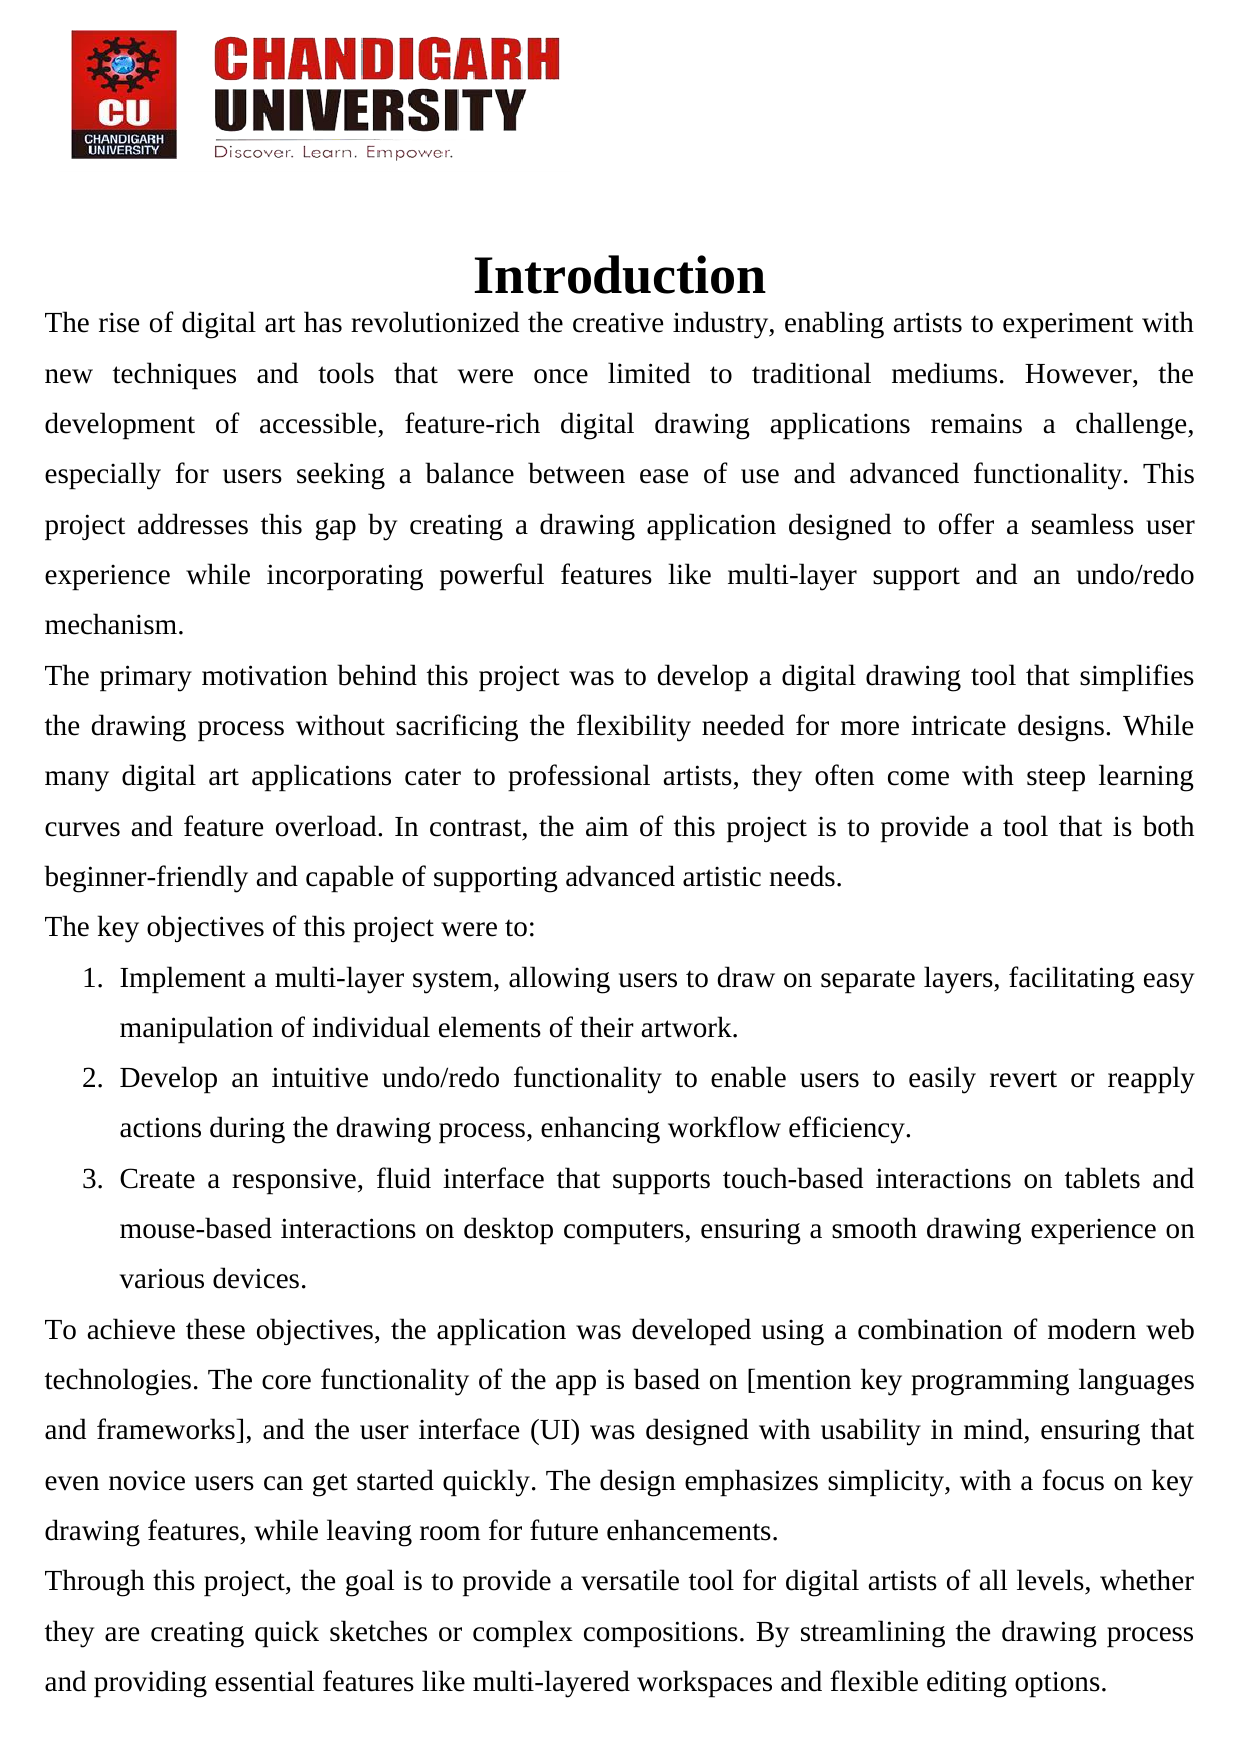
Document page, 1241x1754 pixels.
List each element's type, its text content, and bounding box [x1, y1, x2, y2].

text Through this project, the goal is to provide a versatile tool for digital artists of all levels, whether they are creating quick sketches or complex compositions. By streamlining the drawing process and providing essential features like multi-layered workspaces and flexible editing options. [44, 1563, 1196, 1698]
text The key objectives of this project were to: [44, 909, 1196, 943]
text The rise of digital art has revolutionized the creative industry, enabling artists to experiment with new techniques and tools that were once limited to traditional mediums. However, the development of accessible, feature-rich digital drawing applications remains a challenge, especially for users seeking a balance between ease of use and advanced functionality. This project addresses this gap by creating a drawing application designed to offer a seamless user experience while incorporating powerful features like multi-layer support and an undo/redo mechanism. [44, 306, 1196, 641]
subtitle Introduction [47, 243, 1192, 306]
picture [59, 30, 571, 172]
text To achieve these objectives, the application was developed using a combination of modern web technologies. The core functionality of the app is based on [mention key programming languages and frameworks], and the user interface (UI) was designed with usability in mind, ensuring that even novice users can get started quickly. The design emphasizes simplicity, with a focus on key drawing features, while leaving room for future enhancements. [44, 1312, 1196, 1547]
list Develop an intuitive undo/redo functionality to enable users to easily revert or reapply actions during the drawing process, enhancing workflow efficiency. [82, 1060, 1196, 1144]
list Implement a multi-layer system, allowing users to draw on separate layers, facilitating easy manipulation of individual elements of their artwork. [82, 960, 1196, 1043]
list Create a responsive, fluid interface that supports touch-based interactions on tablets and mouse-based interactions on desktop computers, ensuring a smooth drawing experience on various devices. [82, 1161, 1196, 1295]
text The primary motivation behind this project was to develop a digital drawing tool that simplifies the drawing process without sacrificing the flexibility needed for more intricate designs. While many digital art applications cater to professional artists, they often come with steep learning curves and feature overload. In contrast, the aim of this project is to provide a tool that is both beginner-friendly and capable of supporting advanced artistic needs. [44, 658, 1196, 893]
